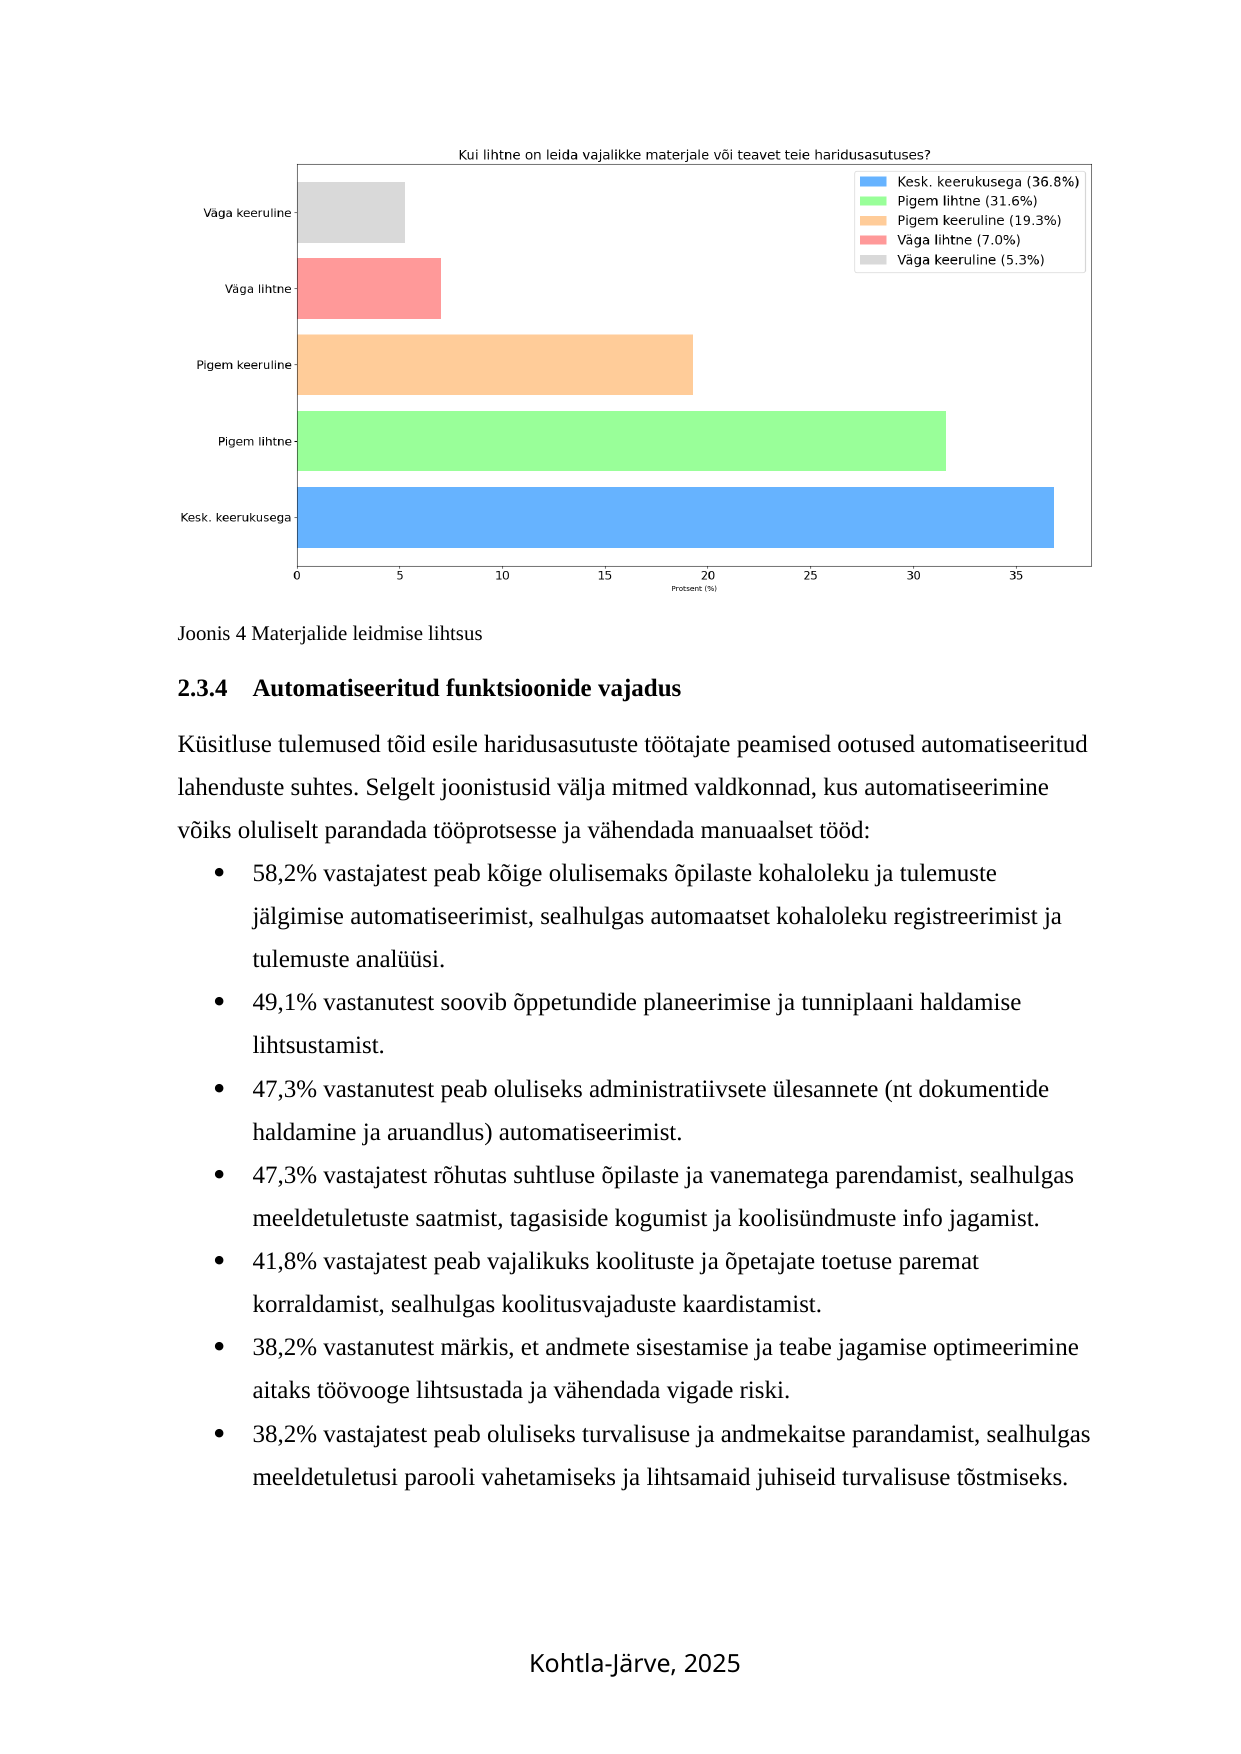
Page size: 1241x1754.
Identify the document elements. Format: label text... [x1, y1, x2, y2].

list 49,1% vastanutest soovib õppetundide planeerimise ja tunniplaani haldamise lihtsustamist. [215, 987, 1092, 1059]
list 38,2% vastajatest peab oluliseks turvalisuse ja andmekaitse parandamist, sealhulgas meeldetuletusi parooli vahetamiseks ja lihtsamaid juhiseid turvalisuse tõstmiseks. [215, 1419, 1092, 1491]
picture [177, 147, 1093, 592]
subtitle Automatiseeritud funktsioonide vajadus [177, 673, 1092, 702]
list 47,3% vastajatest rõhutas suhtluse õpilaste ja vanematega parendamist, sealhulgas meeldetuletuste saatmist, tagasiside kogumist ja koolisündmuste info jagamist. [215, 1160, 1092, 1232]
list 41,8% vastajatest peab vajalikuks koolituste ja õpetajate toetuse paremat korraldamist, sealhulgas koolitusvajaduste kaardistamist. [215, 1246, 1092, 1318]
text Joonis 4 Materjalide leidmise lihtsus [177, 620, 1092, 644]
text Küsitluse tulemused tõid esile haridusasutuste töötajate peamised ootused automatiseeritud lahenduste suhtes. Selgelt joonistusid välja mitmed valdkonnad, kus automatiseerimine võiks oluliselt parandada tööprotsesse ja vähendada manuaalset tööd: [177, 729, 1092, 844]
list 47,3% vastanutest peab oluliseks administratiivsete ülesannete (nt dokumentide haldamine ja aruandlus) automatiseerimist. [215, 1074, 1092, 1146]
list 38,2% vastanutest märkis, et andmete sisestamise ja teabe jagamise optimeerimine aitaks töövooge lihtsustada ja vähendada vigade riski. [215, 1332, 1092, 1404]
list 58,2% vastajatest peab kõige olulisemaks õpilaste kohaloleku ja tulemuste jälgimise automatiseerimist, sealhulgas automaatset kohaloleku registreerimist ja tulemuste analüüsi. [215, 858, 1092, 973]
